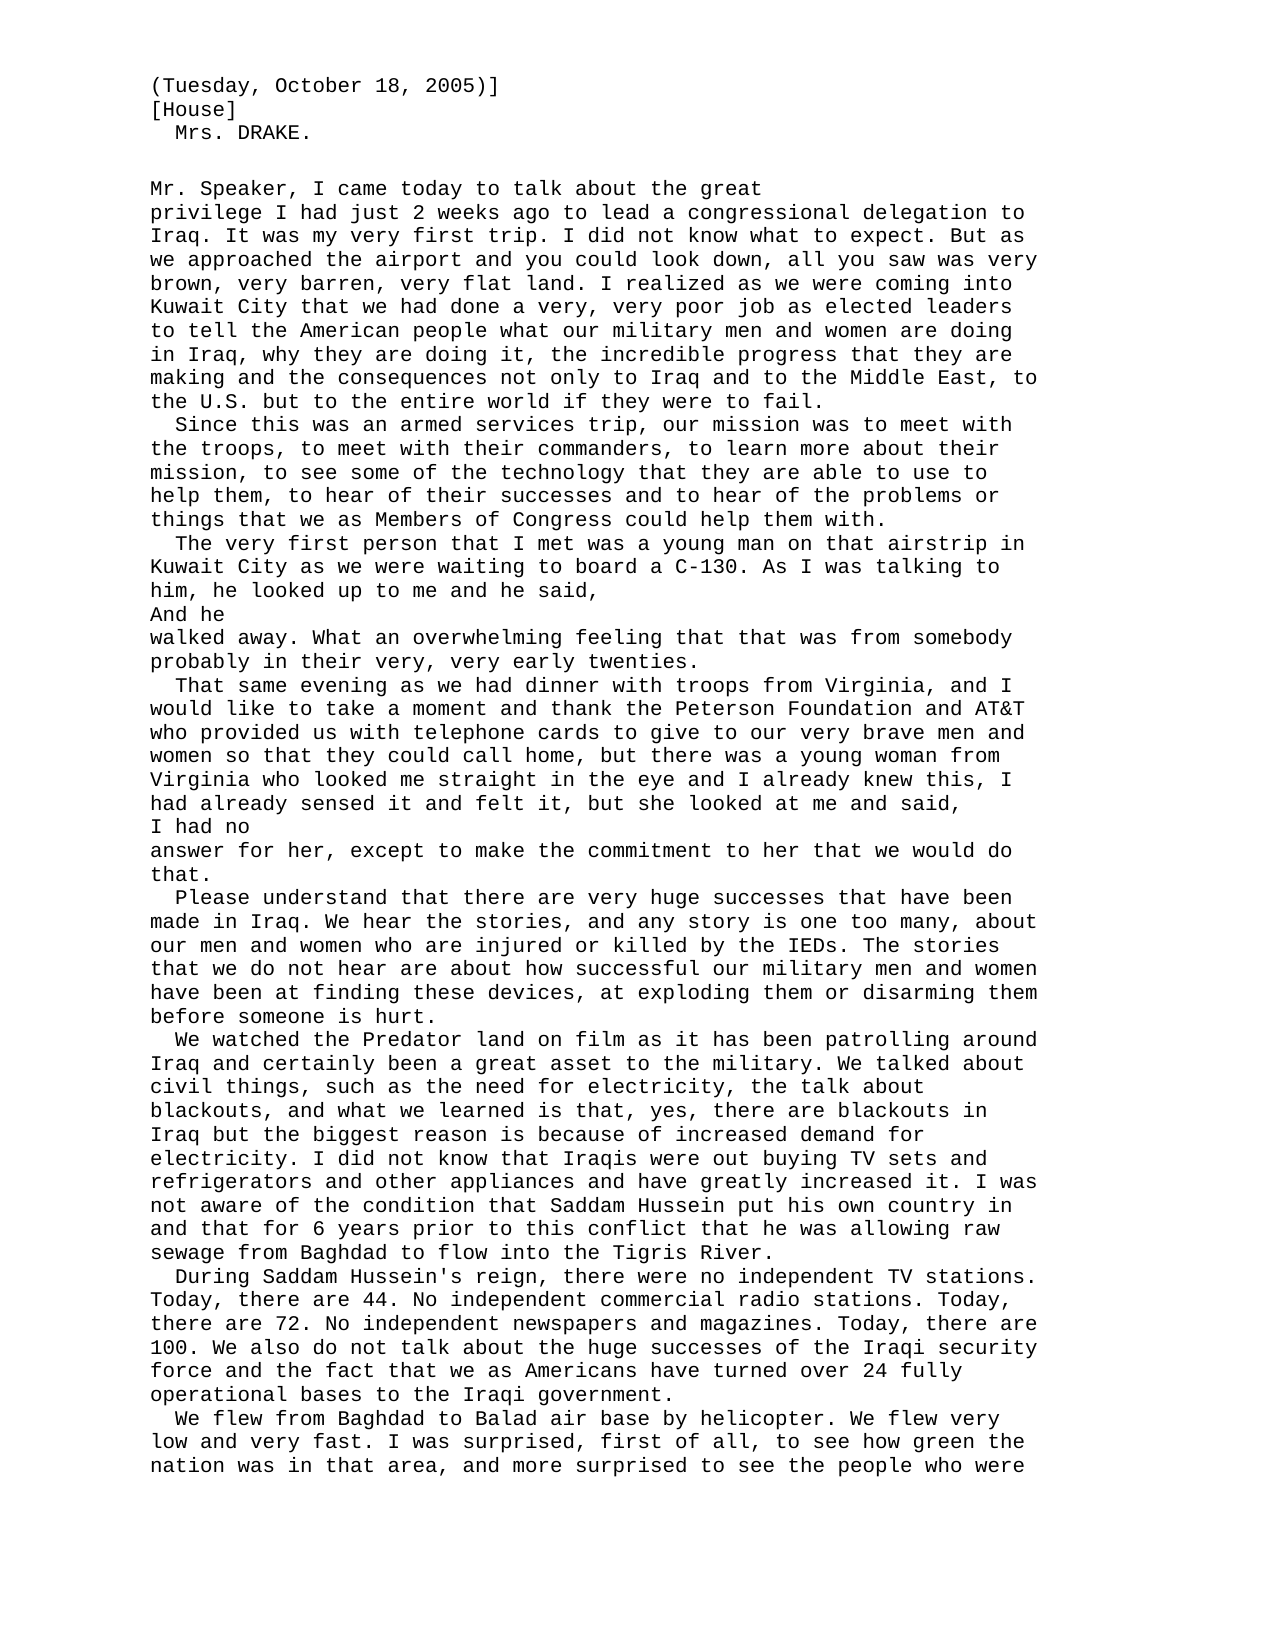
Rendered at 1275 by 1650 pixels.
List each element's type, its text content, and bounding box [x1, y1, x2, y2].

text things that we as Members of Congress could help them with. [150, 509, 1125, 533]
text who provided us with telephone cards to give to our very brave men and [150, 722, 1125, 746]
text 100. We also do not talk about the huge successes of the Iraqi security [150, 1337, 1125, 1360]
text operational bases to the Iraqi government. [150, 1384, 1125, 1408]
text civil things, such as the need for electricity, the talk about [150, 1077, 1125, 1100]
text not aware of the condition that Saddam Hussein put his own country in [150, 1195, 1125, 1218]
text electricity. I did not know that Iraqis were out buying TV sets and [150, 1147, 1125, 1171]
text We flew from Baghdad to Balad air base by helicopter. We flew very [150, 1408, 1125, 1431]
text him, he looked up to me and he said, [150, 580, 1125, 604]
text probably in their very, very early twenties. [150, 651, 1125, 674]
text that. [150, 864, 1125, 887]
text And he [150, 604, 1125, 627]
text and that for 6 years prior to this conflict that he was allowing raw [150, 1218, 1125, 1242]
text our men and women who are injured or killed by the IEDs. The stories [150, 935, 1125, 958]
text that we do not hear are about how successful our military men and women [150, 958, 1125, 982]
text women so that they could call home, but there was a young woman from [150, 746, 1125, 769]
text walked away. What an overwhelming feeling that that was from somebody [150, 627, 1125, 651]
text Since this was an armed services trip, our mission was to meet with [150, 414, 1125, 438]
text We watched the Predator land on film as it has been patrolling around [150, 1029, 1125, 1053]
text privilege I had just 2 weeks ago to lead a congressional delegation to [150, 202, 1125, 225]
text Please understand that there are very huge successes that have been [150, 887, 1125, 911]
text Iraq and certainly been a great asset to the military. We talked about [150, 1053, 1125, 1077]
text nation was in that area, and more surprised to see the people who were [150, 1455, 1125, 1478]
text Kuwait City as we were waiting to board a C-130. As I was talking to [150, 556, 1125, 580]
text refrigerators and other appliances and have greatly increased it. I was [150, 1171, 1125, 1195]
text I had no [150, 816, 1125, 840]
text brown, very barren, very flat land. I realized as we were coming into [150, 273, 1125, 296]
text Virginia who looked me straight in the eye and I already knew this, I [150, 769, 1125, 793]
text the U.S. but to the entire world if they were to fail. [150, 391, 1125, 414]
text answer for her, except to make the commitment to her that we would do [150, 840, 1125, 864]
text have been at finding these devices, at exploding them or disarming them [150, 982, 1125, 1006]
text help them, to hear of their successes and to hear of the problems or [150, 485, 1125, 509]
text low and very fast. I was surprised, first of all, to see how green the [150, 1431, 1125, 1455]
text Iraq. It was my very first trip. I did not know what to expect. But as [150, 225, 1125, 249]
text we approached the airport and you could look down, all you saw was very [150, 249, 1125, 273]
text to tell the American people what our military men and women are doing [150, 320, 1125, 343]
text had already sensed it and felt it, but she looked at me and said, [150, 793, 1125, 816]
text blackouts, and what we learned is that, yes, there are blackouts in [150, 1100, 1125, 1124]
text sewage from Baghdad to flow into the Tigris River. [150, 1242, 1125, 1266]
text in Iraq, why they are doing it, the incredible progress that they are [150, 343, 1125, 367]
text would like to take a moment and thank the Peterson Foundation and AT&T [150, 698, 1125, 722]
text the troops, to meet with their commanders, to learn more about their [150, 438, 1125, 462]
text During Saddam Hussein's reign, there were no independent TV stations. [150, 1266, 1125, 1289]
text Iraq but the biggest reason is because of increased demand for [150, 1124, 1125, 1147]
text there are 72. No independent newspapers and magazines. Today, there are [150, 1313, 1125, 1337]
text That same evening as we had dinner with troops from Virginia, and I [150, 674, 1125, 698]
text mission, to see some of the technology that they are able to use to [150, 462, 1125, 485]
text making and the consequences not only to Iraq and to the Middle East, to [150, 367, 1125, 391]
text Mr. Speaker, I came today to talk about the great [150, 178, 1125, 202]
text Kuwait City that we had done a very, very poor job as elected leaders [150, 296, 1125, 320]
text force and the fact that we as Americans have turned over 24 fully [150, 1360, 1125, 1384]
text The very first person that I met was a young man on that airstrip in [150, 533, 1125, 556]
text before someone is hurt. [150, 1006, 1125, 1029]
text made in Iraq. We hear the stories, and any story is one too many, about [150, 911, 1125, 935]
text Today, there are 44. No independent commercial radio stations. Today, [150, 1289, 1125, 1313]
